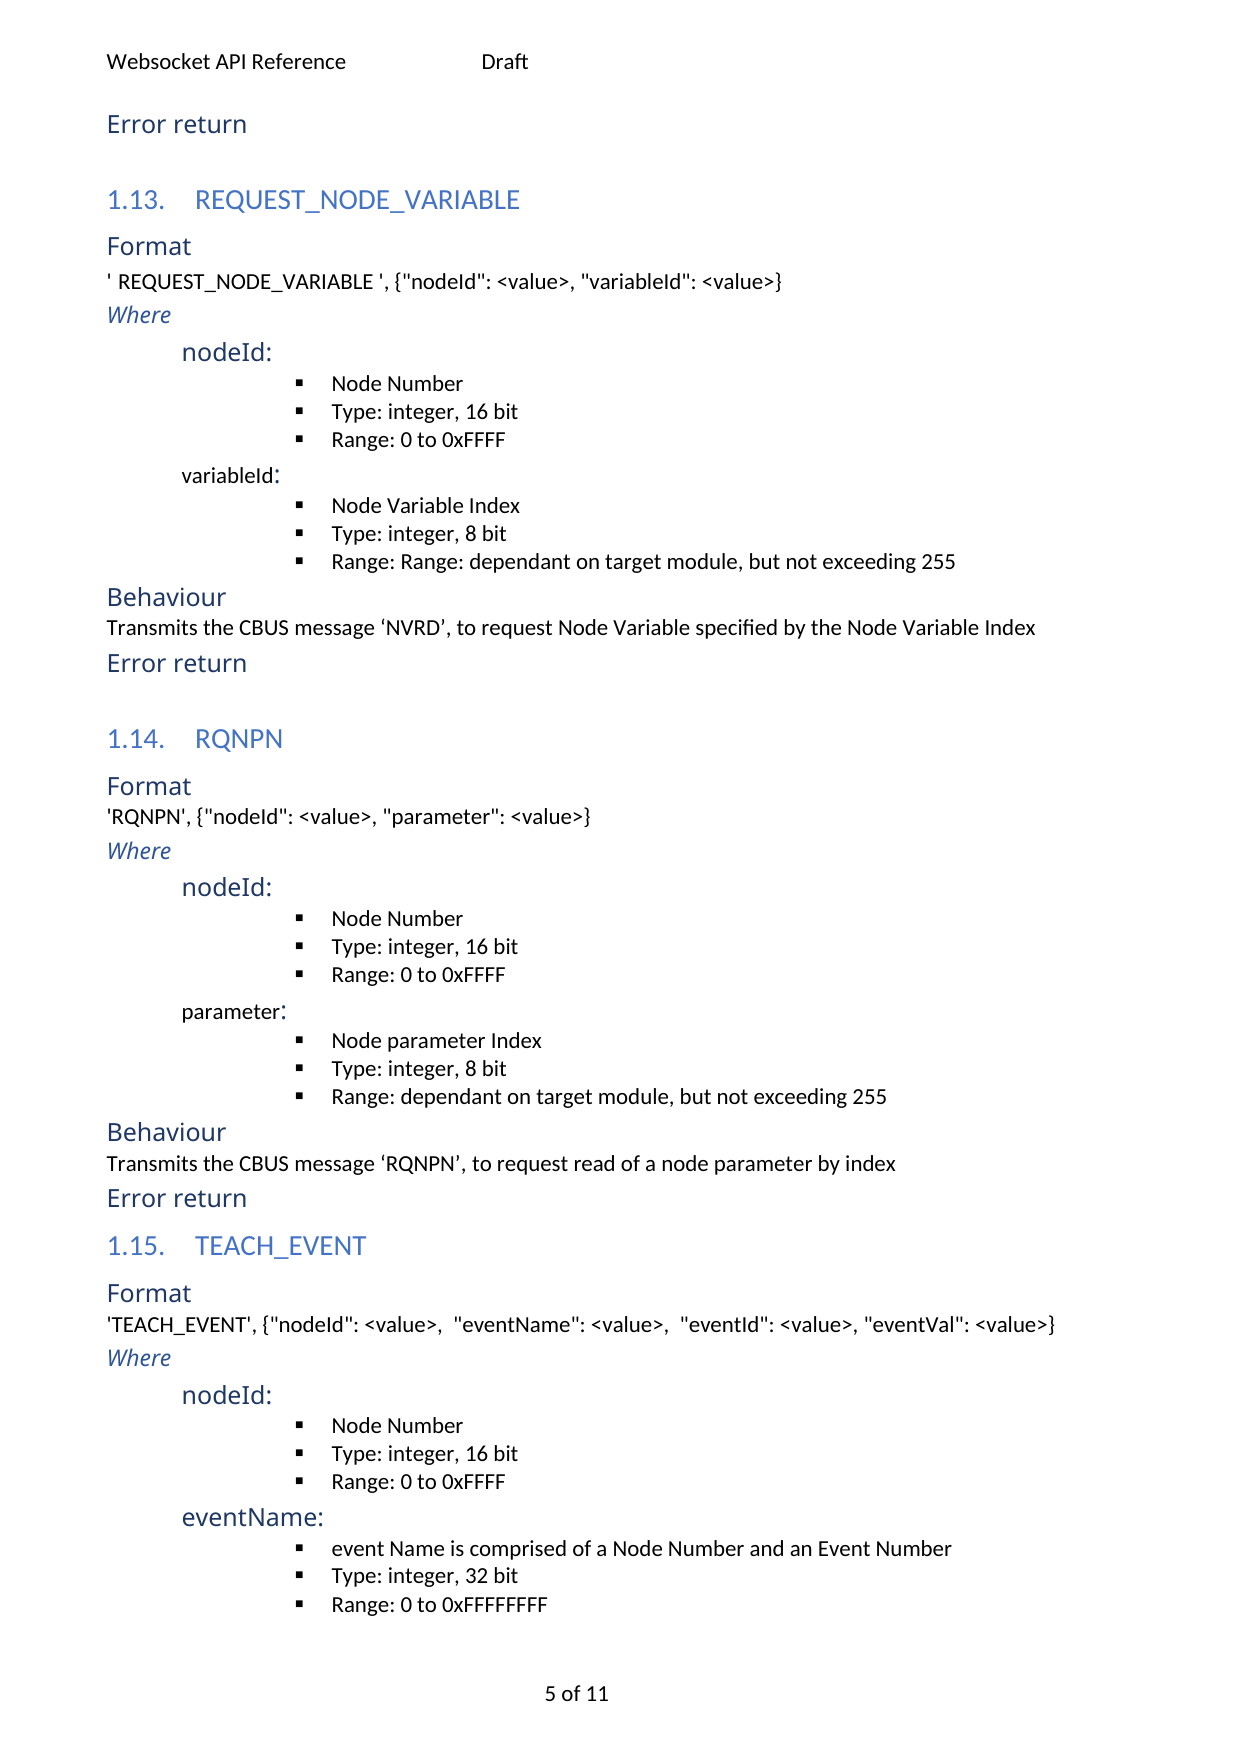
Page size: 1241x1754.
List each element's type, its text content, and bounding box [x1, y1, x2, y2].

list Range: 0 to 0xFFFFFFFF [294, 1590, 1134, 1618]
text Transmits the CBUS message ‘NVRD’, to request Node Variable specified by the Node Variable Index [106, 613, 1134, 642]
subtitle Format [106, 1276, 1134, 1310]
subtitle variableId: [106, 457, 1134, 491]
list Range: dependant on target module, but not exceeding 255 [294, 1082, 1134, 1111]
subtitle parameter: [106, 992, 1134, 1026]
subtitle TEACH_EVENT [106, 1227, 1134, 1263]
subtitle eventName: [106, 1499, 1134, 1534]
list Node parameter Index [294, 1026, 1134, 1054]
subtitle Format [106, 229, 1134, 263]
list Node Variable Index [294, 491, 1134, 519]
subtitle nodeId: [106, 870, 1134, 904]
text 'TEACH_EVENT', {"nodeId": <value>, "eventName": <value>, "eventId": <value>, "eventVal": <value>} [106, 1310, 1134, 1338]
list Type: integer, 16 bit [294, 932, 1134, 960]
list event Name is comprised of a Node Number and an Event Number [294, 1534, 1134, 1562]
list Node Number [294, 369, 1134, 397]
list Type: integer, 8 bit [294, 1054, 1134, 1082]
subtitle nodeId: [106, 335, 1134, 369]
list Node Number [294, 1411, 1134, 1439]
subtitle nodeId: [106, 1377, 1134, 1411]
list Range: 0 to 0xFFFF [294, 1467, 1134, 1495]
subtitle REQUEST_NODE_VARIABLE [106, 181, 1134, 217]
list Range: Range: dependant on target module, but not exceeding 255 [294, 547, 1134, 575]
subtitle Where [106, 1342, 1134, 1373]
subtitle Error return [106, 646, 1134, 680]
list Type: integer, 32 bit [294, 1562, 1134, 1590]
subtitle ' REQUEST_NODE_VARIABLE ', {"nodeId": <value>, "variableId": <value>} [106, 267, 1134, 295]
list Type: integer, 8 bit [294, 519, 1134, 547]
list Type: integer, 16 bit [294, 1439, 1134, 1467]
subtitle RQNPN [106, 720, 1134, 756]
list Type: integer, 16 bit [294, 397, 1134, 425]
list Range: 0 to 0xFFFF [294, 960, 1134, 988]
text 'RQNPN', {"nodeId": <value>, "parameter": <value>} [106, 802, 1134, 831]
subtitle Where [106, 835, 1134, 866]
subtitle Behaviour [106, 579, 1134, 613]
text Transmits the CBUS message ‘RQNPN’, to request read of a node parameter by index [106, 1149, 1134, 1177]
list Range: 0 to 0xFFFF [294, 425, 1134, 453]
subtitle Error return [106, 1181, 1134, 1215]
subtitle Behaviour [106, 1115, 1134, 1149]
list Node Number [294, 904, 1134, 932]
subtitle Format [106, 768, 1134, 802]
subtitle Where [106, 299, 1134, 331]
subtitle Error return [106, 106, 1134, 140]
